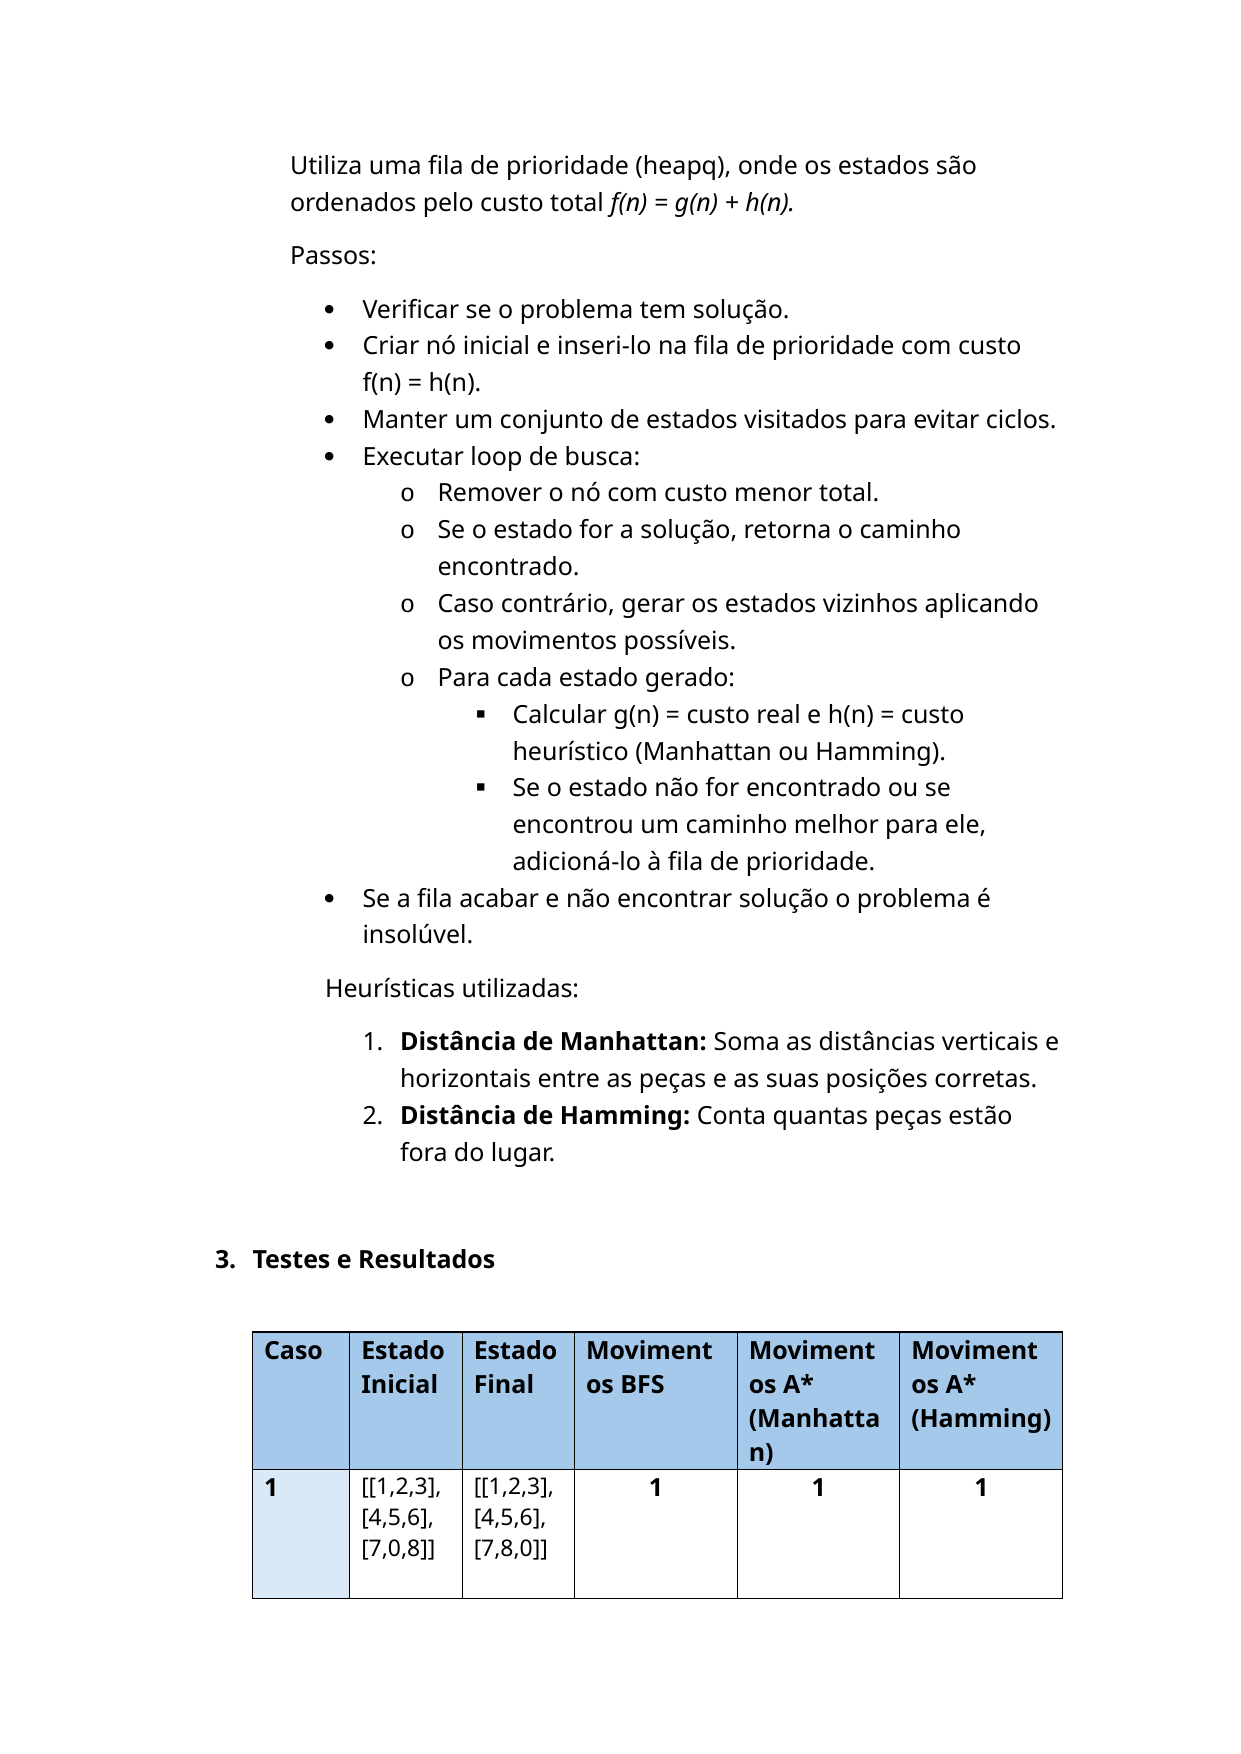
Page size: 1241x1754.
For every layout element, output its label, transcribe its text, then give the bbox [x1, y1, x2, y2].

list Calcular g(n) = custo real e h(n) = custo heurístico (Manhattan ou Hamming). [475, 697, 1063, 767]
table_cell 1 [900, 1470, 1062, 1598]
list Se o estado não for encontrado ou se encontrou um caminho melhor para ele, adicioná-lo à fila de prioridade. [475, 770, 1063, 878]
table_header Estado Inicial [350, 1333, 462, 1469]
list Verificar se o problema tem solução. [325, 291, 1063, 325]
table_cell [463, 1470, 574, 1598]
table_header Movimentos BFS [575, 1333, 737, 1469]
table_cell 1 [738, 1470, 899, 1598]
list Remover o nó com custo menor total. [400, 475, 1063, 509]
list Caso contrário, gerar os estados vizinhos aplicando os movimentos possíveis. [400, 586, 1063, 657]
list Distância de Manhattan: Soma as distâncias verticais e horizontais entre as peças e as suas posições corretas. [362, 1024, 1063, 1095]
table_header Caso [253, 1333, 349, 1469]
table_cell [[1,2,3], [4,5,6], [7,0,8]] [350, 1470, 462, 1598]
table_header Estado Final [463, 1333, 574, 1469]
table_cell 1 [575, 1470, 737, 1598]
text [290, 148, 1063, 218]
list Testes e Resultados [215, 1241, 1063, 1275]
table_cell 1 [253, 1470, 349, 1598]
list Executar loop de busca: [325, 438, 1063, 472]
list Manter um conjunto de estados visitados para evitar ciclos. [325, 402, 1063, 436]
list Distância de Hamming: Conta quantas peças estão fora do lugar. [362, 1098, 1063, 1168]
list Para cada estado gerado: [400, 659, 1063, 694]
table_header Movimentos A* (Hamming) [900, 1333, 1062, 1469]
list Se a fila acabar e não encontrar solução o problema é insolúvel. [325, 880, 1063, 951]
text Passos: [290, 238, 1063, 272]
table_header Movimentos A* (Manhattan) [738, 1333, 899, 1469]
list Criar nó inicial e inseri-lo na fila de prioridade com custo f(n) = h(n). [325, 328, 1063, 399]
text Heurísticas utilizadas: [251, 971, 1063, 1005]
list Se o estado for a solução, retorna o caminho encontrado. [400, 512, 1063, 583]
